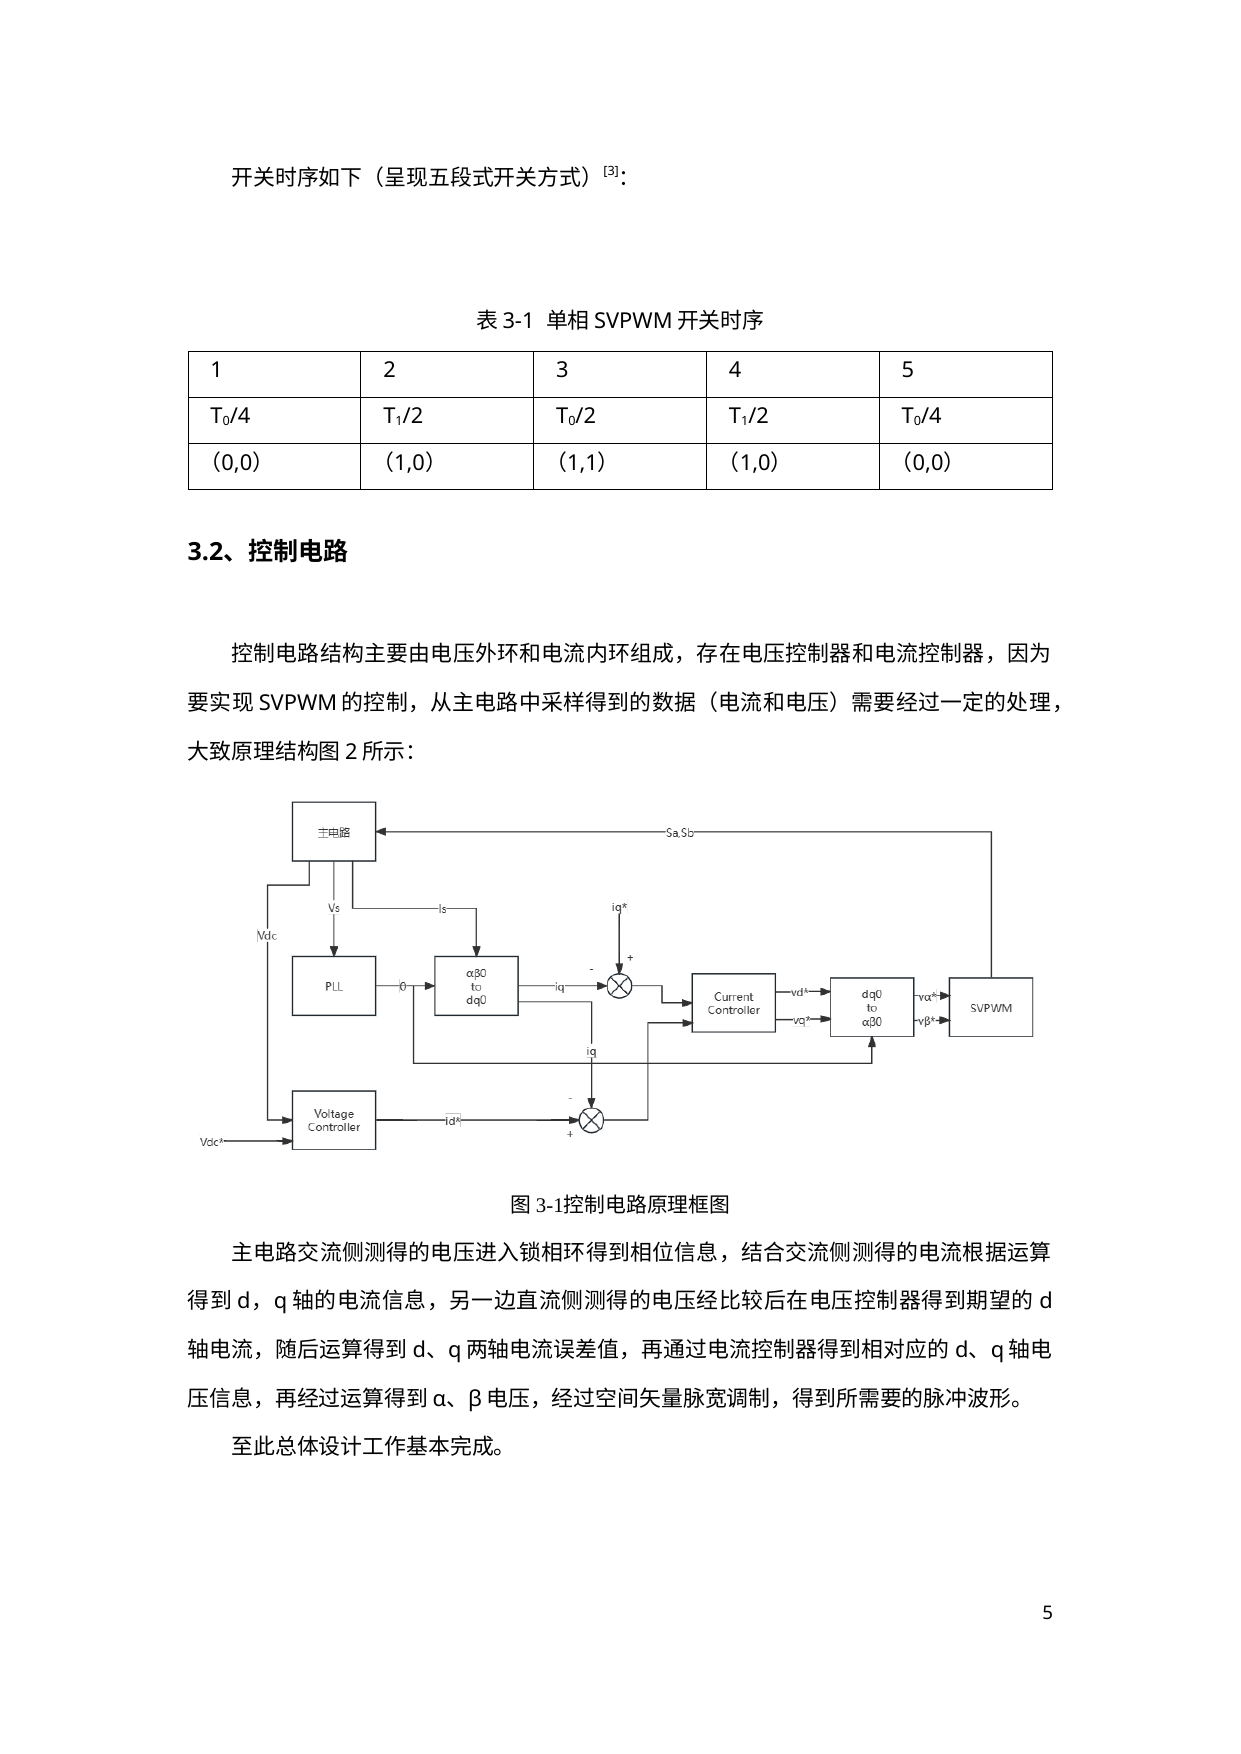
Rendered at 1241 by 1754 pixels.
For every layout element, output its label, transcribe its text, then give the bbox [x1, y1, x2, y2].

table_header 1 [189, 352, 360, 397]
text 开关时序如下（呈现五段式开关方式）[3]： [187, 160, 1053, 192]
text 控制电路结构主要由电压外环和电流内环组成，存在电压控制器和电流控制器，因为要实现SVPWM的控制，从主电路中采样得到的数据（电流和电压）需要经过一定的处理，大致原理结构图2所示： [187, 636, 1053, 766]
table_header 2 [361, 352, 533, 397]
table_cell （0,0） [189, 444, 360, 489]
picture [187, 781, 1053, 1170]
table_cell T1/2 [707, 398, 879, 443]
table_header 5 [880, 352, 1052, 397]
table_cell T0/4 [189, 398, 360, 443]
table_cell T0/2 [534, 398, 706, 443]
text 主电路交流侧测得的电压进入锁相环得到相位信息，结合交流侧测得的电流根据运算得到d，q轴的电流信息，另一边直流侧测得的电压经比较后在电压控制器得到期望的d轴电流，随后运算得到d、q两轴电流误差值，再通过电流控制器得到相对应的d、q轴电压信息，再经过运算得到α、β电压，经过空间矢量脉宽调制，得到所需要的脉冲波形。 [187, 1234, 1053, 1413]
table_header 4 [707, 352, 879, 397]
table_cell T1/2 [361, 398, 533, 443]
subtitle 3.2、控制电路 [187, 517, 1053, 582]
table_cell （1,0） [361, 444, 533, 489]
table_cell T0/4 [880, 398, 1052, 443]
text 至此总体设计工作基本完成。 [187, 1429, 1053, 1461]
table_cell （0,0） [880, 444, 1052, 489]
table_header 3 [534, 352, 706, 397]
table_cell （1,0） [707, 444, 879, 489]
table_cell （1,1） [534, 444, 706, 489]
text 表3-1 单相SVPWM开关时序 [187, 303, 1053, 335]
